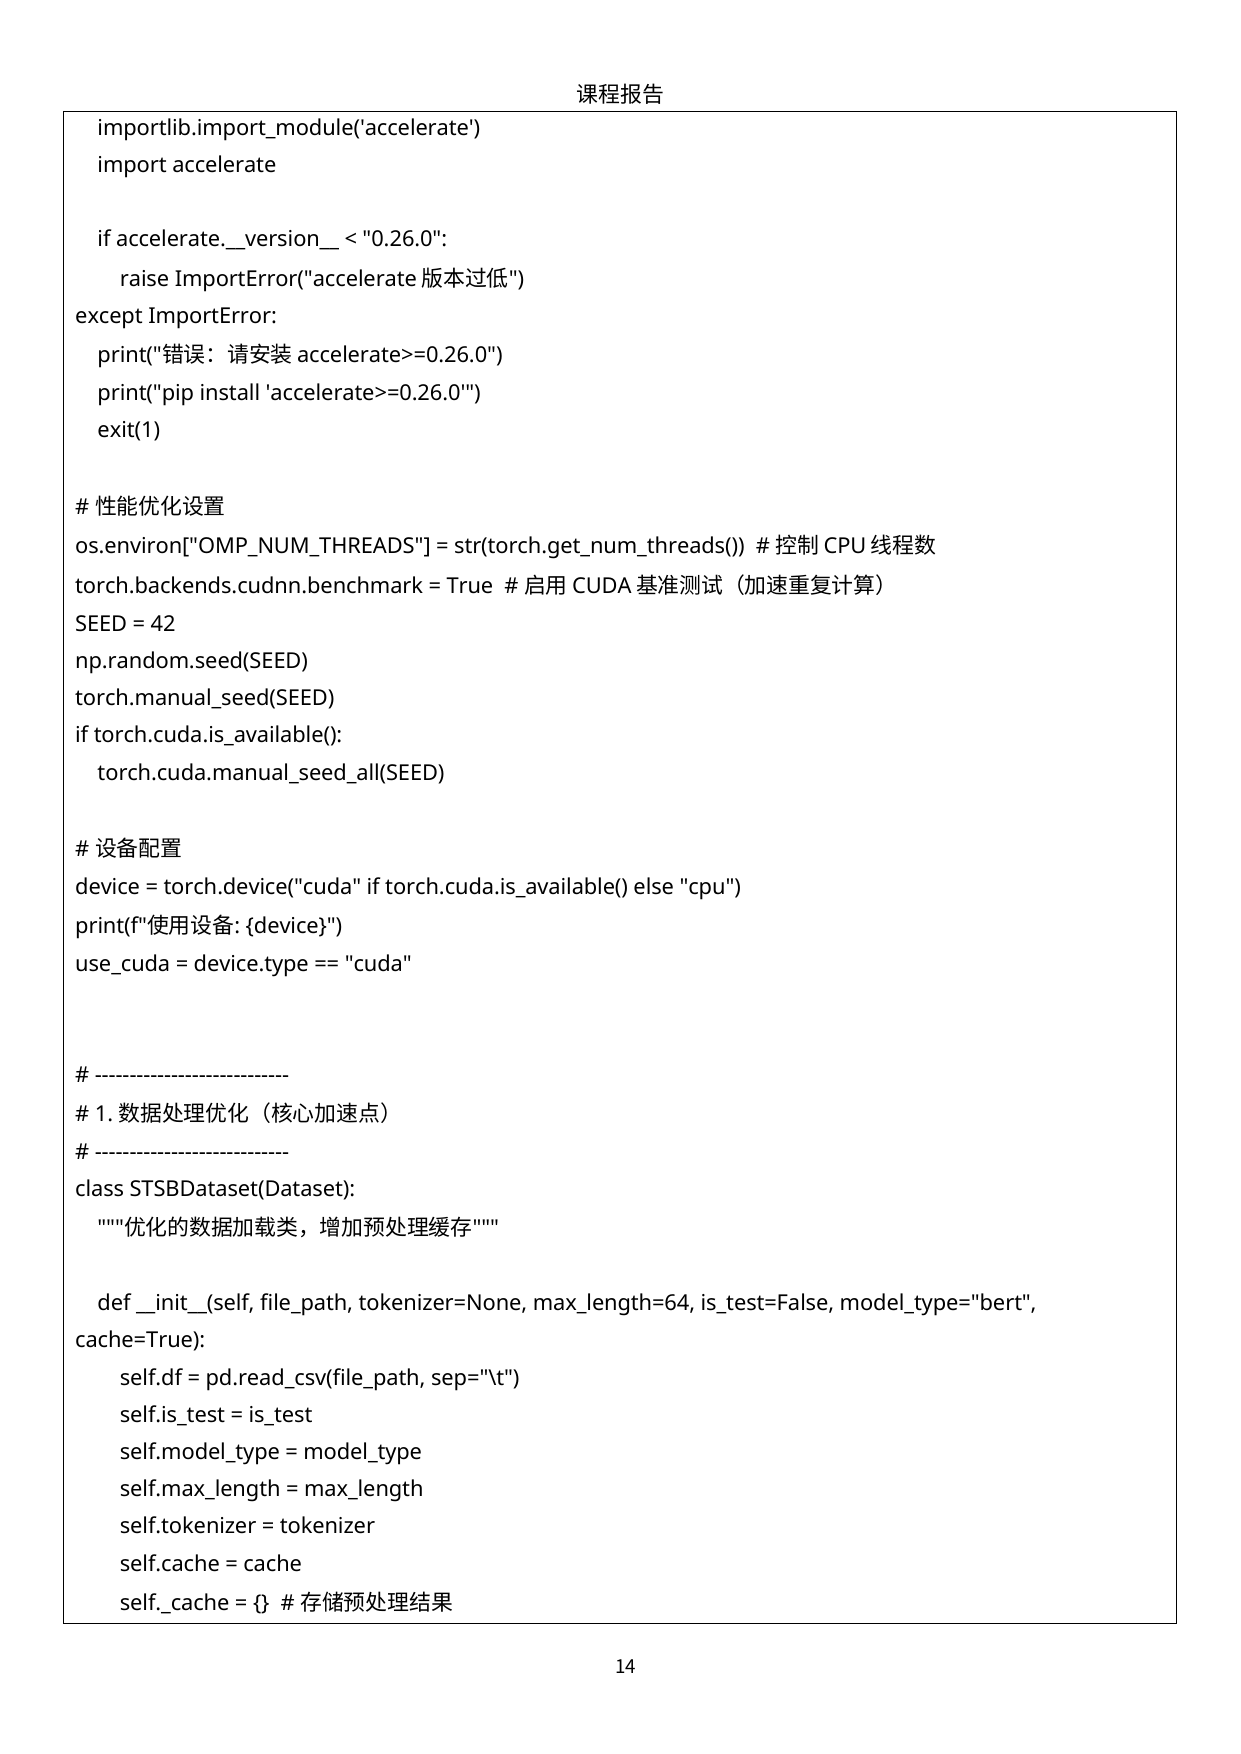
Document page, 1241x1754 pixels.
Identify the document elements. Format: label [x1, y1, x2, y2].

table_header [64, 112, 1176, 1623]
